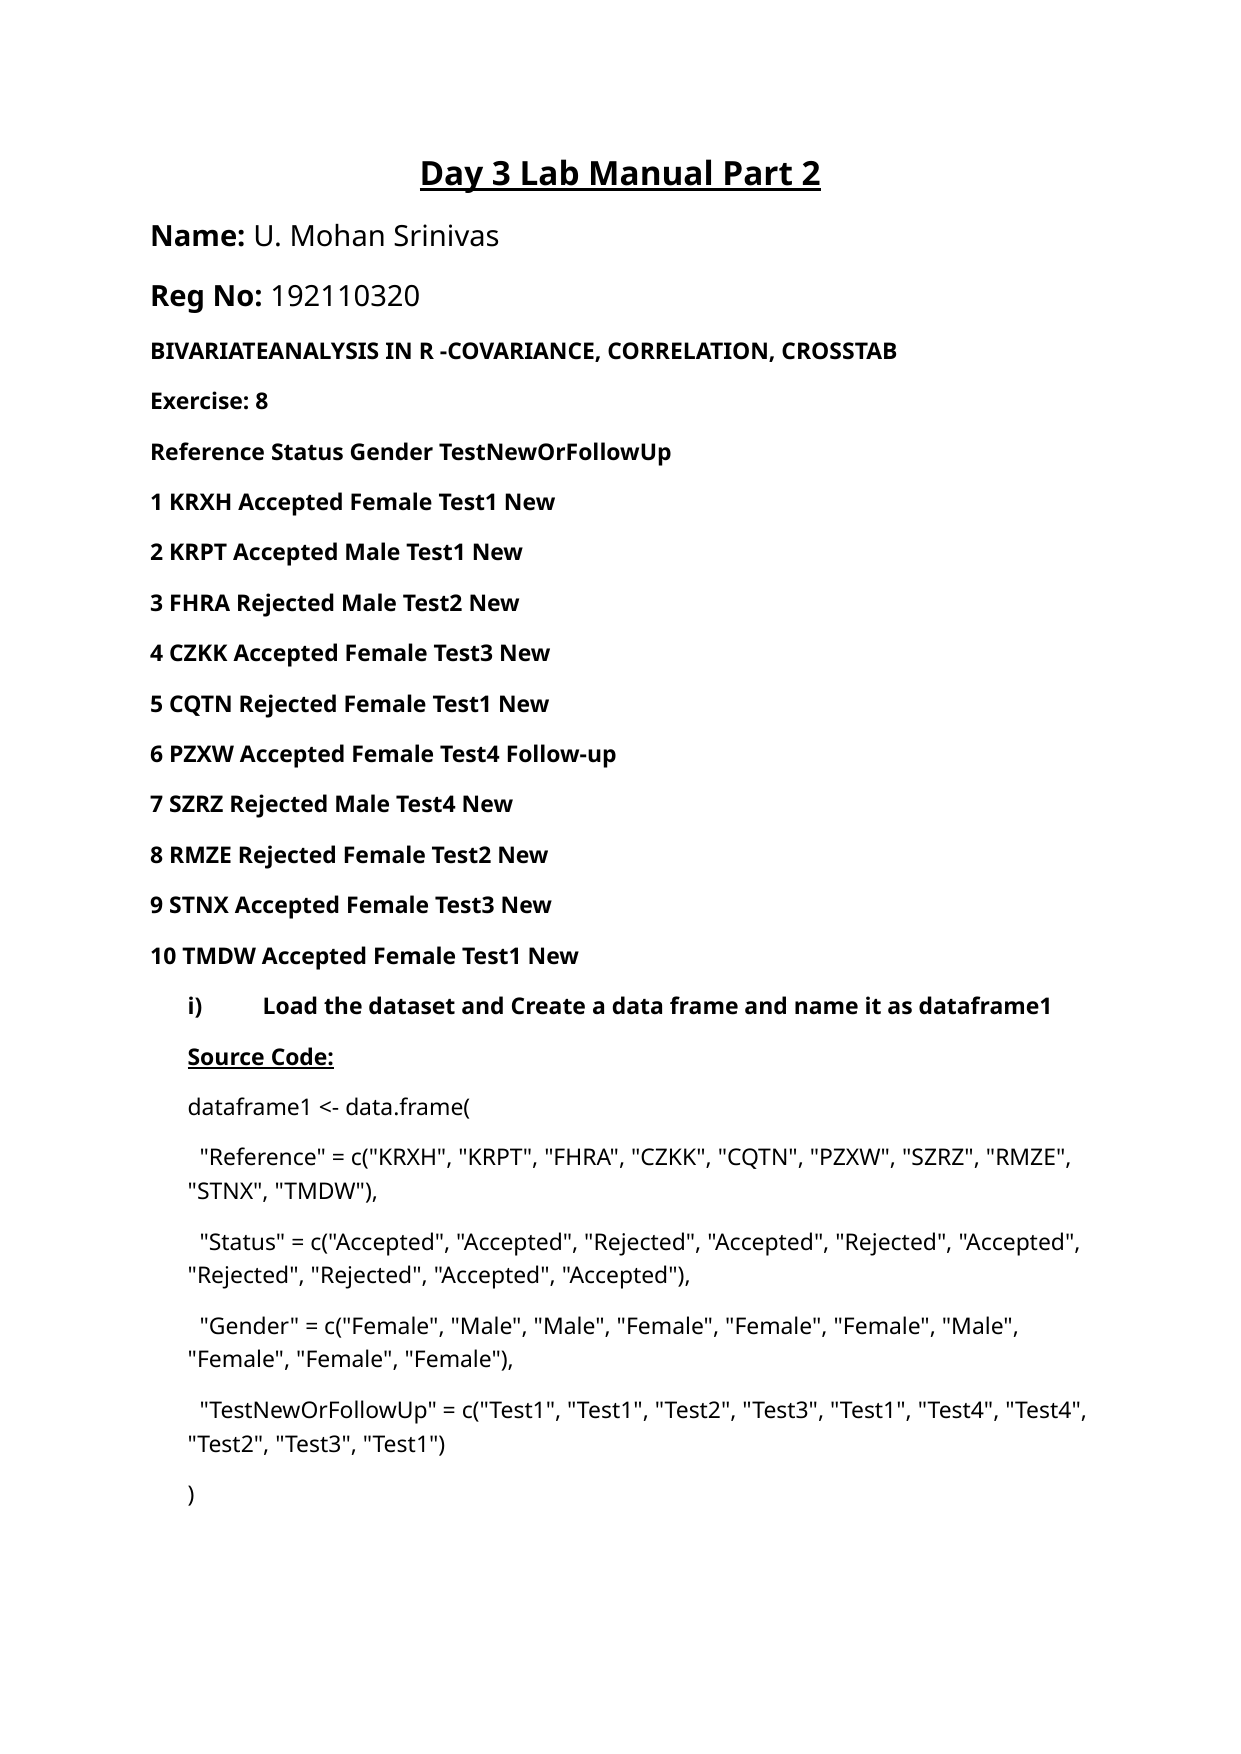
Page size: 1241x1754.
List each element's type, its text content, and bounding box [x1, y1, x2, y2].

text 10 TMDW Accepted Female Test1 New [150, 939, 1090, 971]
text Source Code: [187, 1040, 1090, 1072]
text Exercise: 8 [150, 385, 1090, 416]
text 2 KRPT Accepted Male Test1 New [150, 536, 1090, 567]
text Day 3 Lab Manual Part 2 [150, 150, 1090, 195]
text "Gender" = c("Female", "Male", "Male", "Female", "Female", "Female", "Male", "Female", "Female", "Female"), [187, 1309, 1090, 1374]
text "Reference" = c("KRXH", "KRPT", "FHRA", "CZKK", "CQTN", "PZXW", "SZRZ", "RMZE", "STNX", "TMDW"), [187, 1141, 1090, 1206]
text "Status" = c("Accepted", "Accepted", "Rejected", "Accepted", "Rejected", "Accepted", "Rejected", "Rejected", "Accepted", "Accepted"), [187, 1225, 1090, 1290]
text ) [187, 1478, 1090, 1509]
text 1 KRXH Accepted Female Test1 New [150, 486, 1090, 517]
text 3 FHRA Rejected Male Test2 New [150, 587, 1090, 618]
text dataframe1 <- data.frame( [187, 1091, 1090, 1122]
text BIVARIATEANALYSIS IN R -COVARIANCE, CORRELATION, CROSSTAB [150, 334, 1090, 366]
text "TestNewOrFollowUp" = c("Test1", "Test1", "Test2", "Test3", "Test1", "Test4", "Test4", "Test2", "Test3", "Test1") [187, 1394, 1090, 1459]
text 6 PZXW Accepted Female Test4 Follow-up [150, 738, 1090, 769]
text 9 STNX Accepted Female Test3 New [150, 889, 1090, 920]
text 8 RMZE Rejected Female Test2 New [150, 839, 1090, 870]
text 7 SZRZ Rejected Male Test4 New [150, 788, 1090, 819]
text 5 CQTN Rejected Female Test1 New [150, 687, 1090, 719]
text Reg No: 192110320 [150, 275, 1090, 315]
text Name: U. Mohan Srinivas [150, 216, 1090, 255]
list Load the dataset and Create a data frame and name it as dataframe1 [187, 990, 1090, 1021]
text 4 CZKK Accepted Female Test3 New [150, 637, 1090, 668]
text Reference Status Gender TestNewOrFollowUp [150, 435, 1090, 467]
